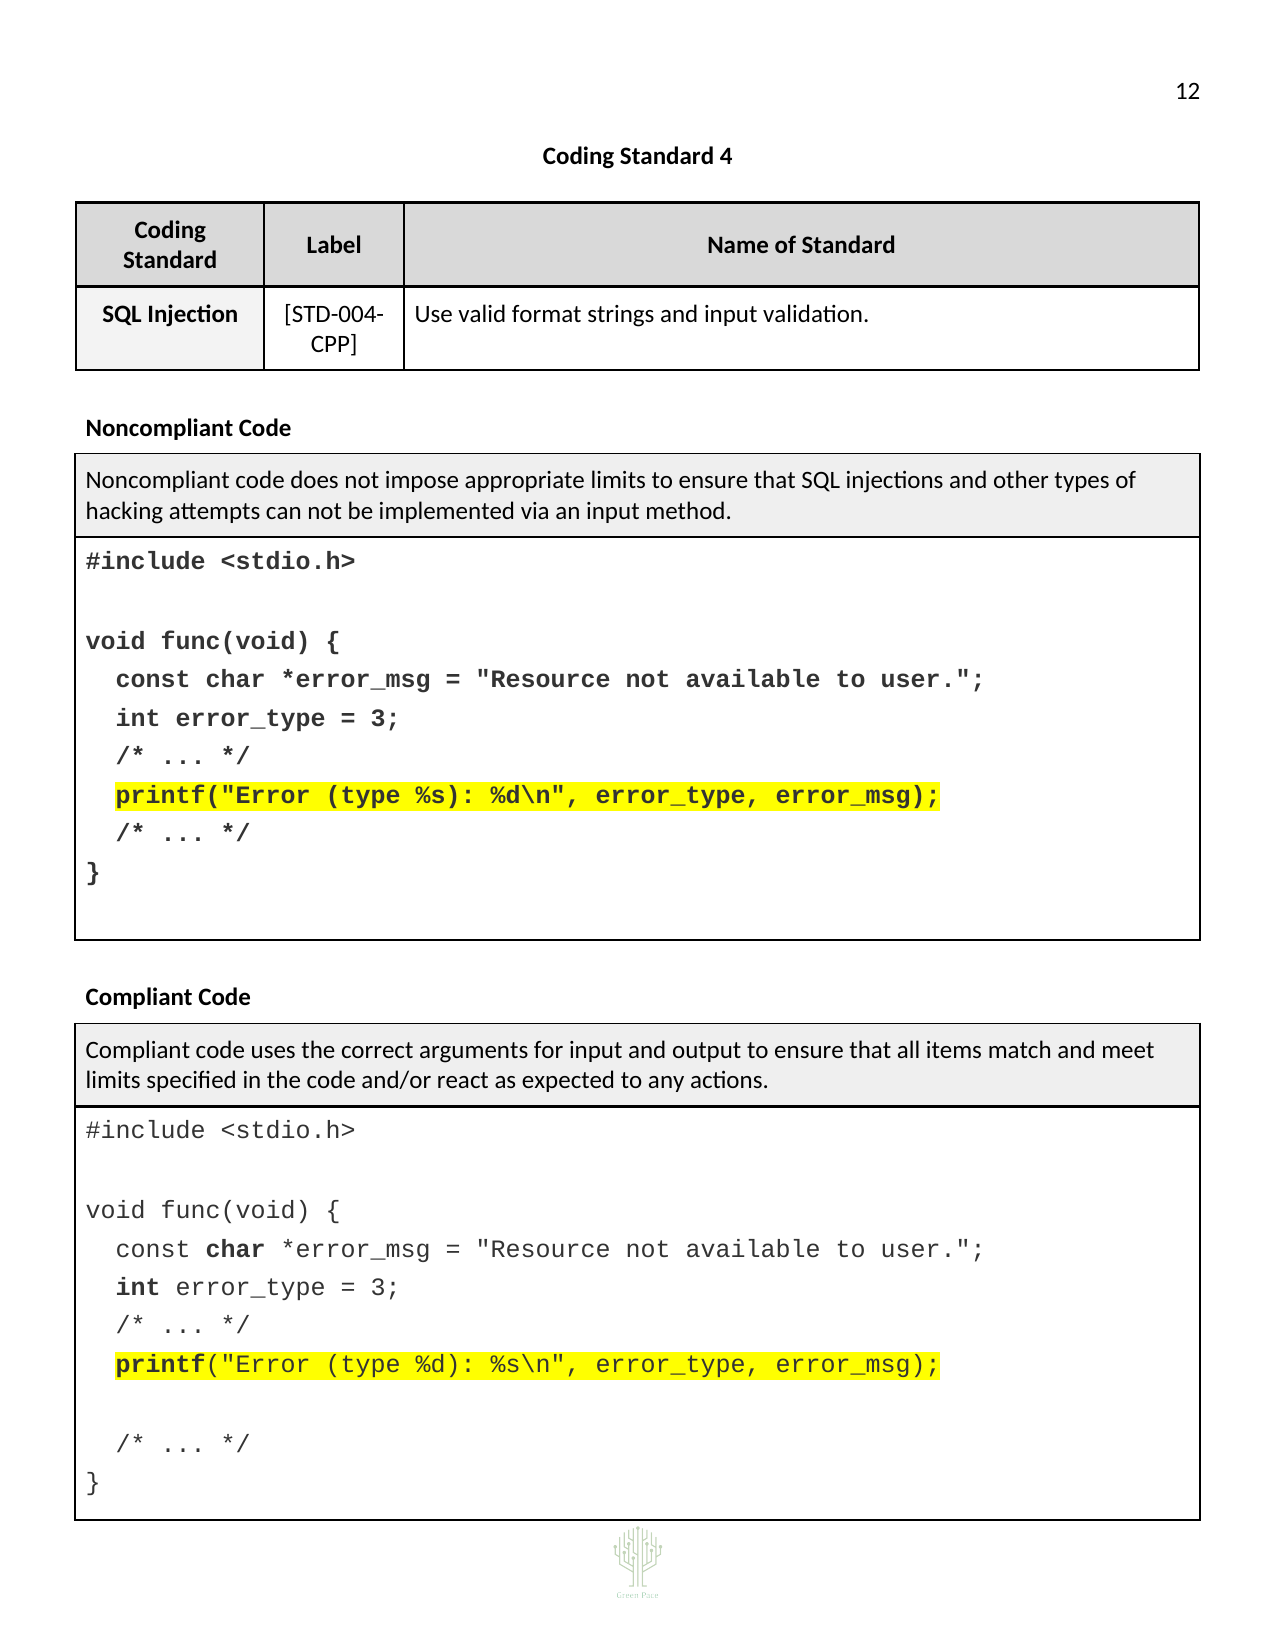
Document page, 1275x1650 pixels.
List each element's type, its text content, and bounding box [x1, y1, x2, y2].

table_cell #include <stdio.h> void func(void) { const char *error_msg = "Resource not available to user."; int error_type = 3; /* ... */ printf("Error (type %s): %d\n", error_type, error_msg); /* ... */ } [76, 538, 1199, 938]
subtitle Coding Standard 4 [75, 140, 1200, 171]
table_header Name of Standard [405, 204, 1198, 285]
table_cell SQL Injection [77, 288, 263, 369]
table_header Label [265, 204, 403, 285]
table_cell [76, 1108, 1199, 1519]
table_header Compliant Code [75, 971, 1200, 1022]
table_cell Noncompliant code does not impose appropriate limits to ensure that SQL injections and other types of hacking attempts can not be implemented via an input method. [76, 454, 1199, 536]
table_header Coding Standard [77, 204, 263, 285]
table_cell Compliant code uses the correct arguments for input and output to ensure that all items match and meet limits specified in the code and/or react as expected to any actions. [76, 1024, 1199, 1105]
table_cell [STD-004-CPP] [265, 288, 403, 369]
table_header Noncompliant Code [75, 402, 1200, 453]
picture [605, 1521, 670, 1606]
table_cell Use valid format strings and input validation. [405, 288, 1198, 369]
